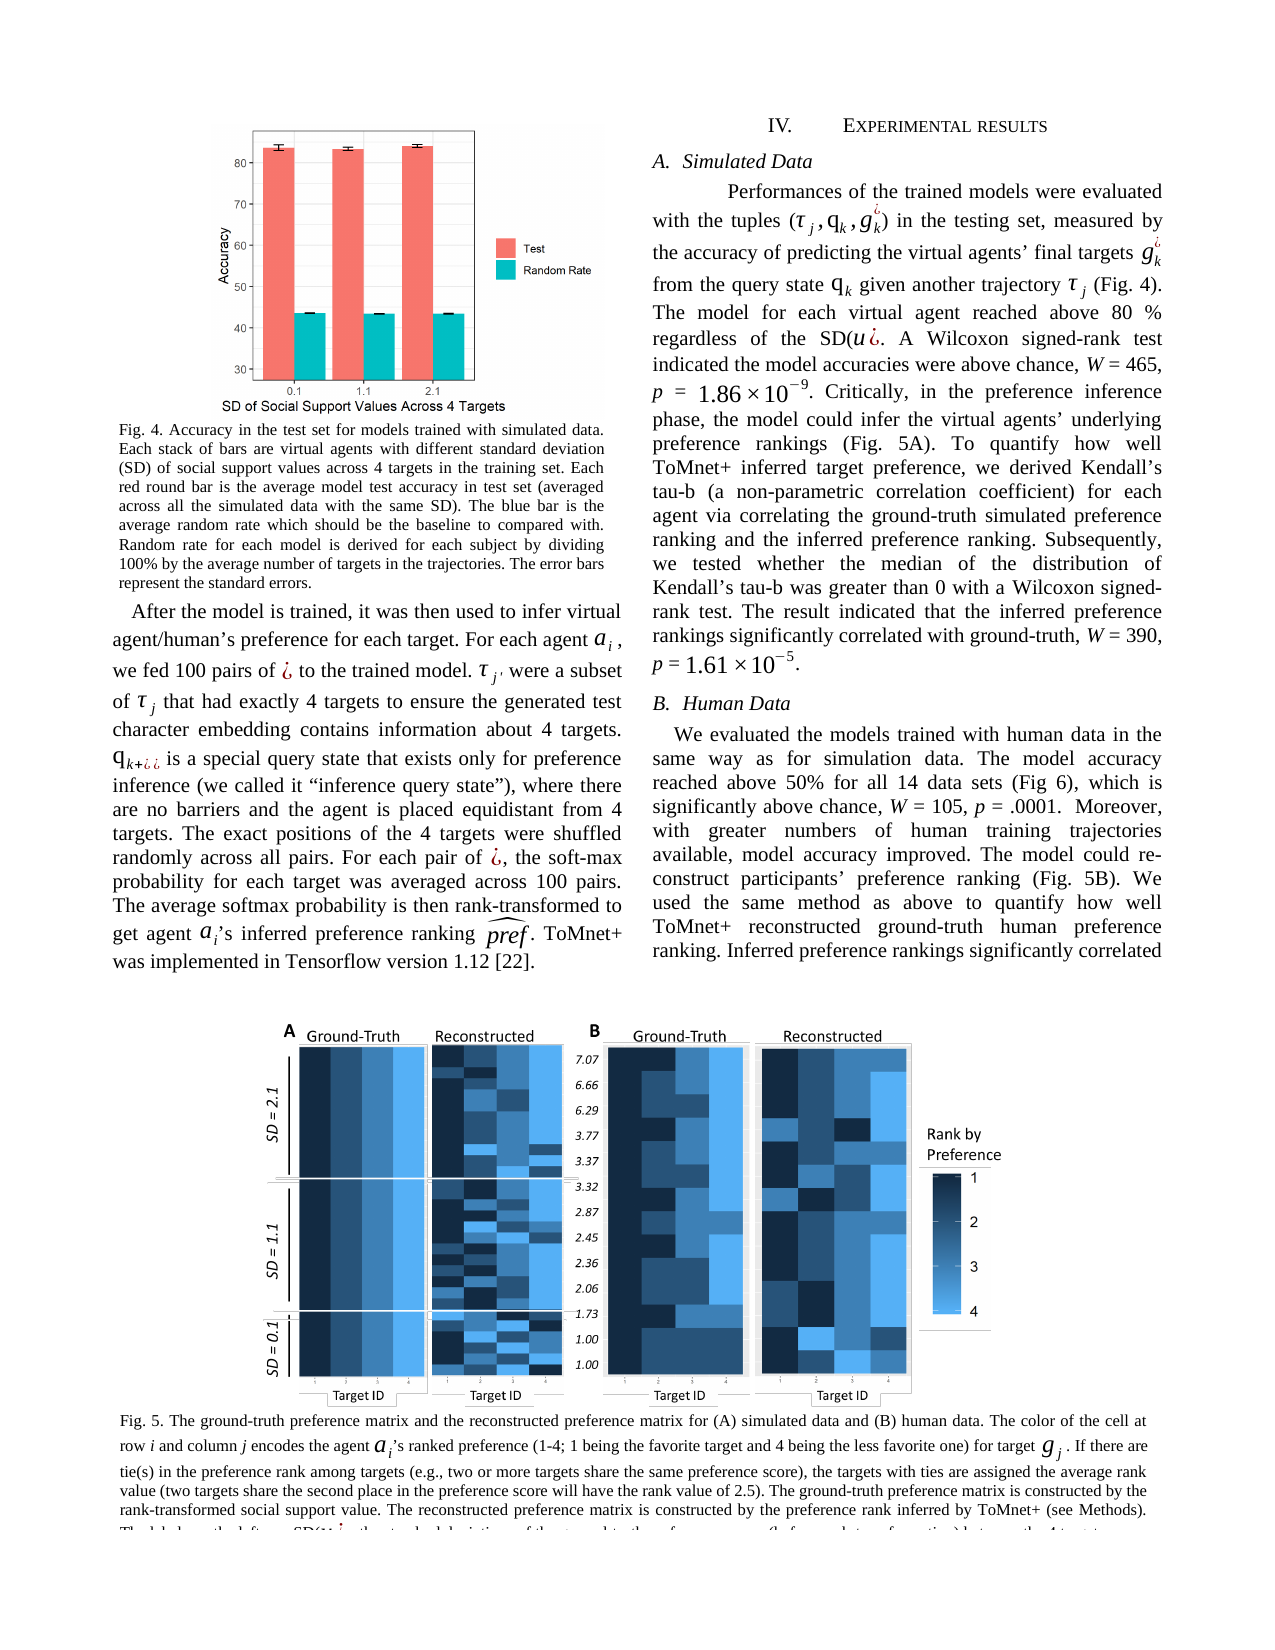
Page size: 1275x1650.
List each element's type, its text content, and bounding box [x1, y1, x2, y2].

text We evaluated the models trained with human data in the same way as for simulation data. The model accuracy reached above 50% for all 14 data sets (Fig 6), which is significantly above chance, W = 105, p = .0001. Moreover, with greater numbers of human training trajectories available, model accuracy improved. The model could re-construct participants’ preference ranking (Fig. 5B). We used the same method as above to quantify how well ToMnet+ reconstructed ground-truth human preference ranking. Inferred preference rankings significantly correlated with the ground-truth human preference rankings, W = 105, p = .00103. [652, 721, 1162, 962]
picture [211, 124, 605, 420]
subtitle A. Simulated Data [652, 149, 1162, 173]
subtitle B. Human Data [652, 691, 1162, 715]
text Performances of the trained models were evaluated with the tuples () in the testing set, measured by the accuracy of predicting the virtual agents’ final targets from the query state given another trajectory (Fig. 4). The model for each virtual agent reached above 80 % regardless of the SD(. A Wilcoxon signed-rank test indicated the model accuracies were above chance, W = 465, p = . Critically, in the preference inference phase, the model could infer the virtual agents’ underlying preference rankings (Fig. 5A). To quantify how well ToMnet+ inferred target preference, we derived Kendall’s tau-b (a non-parametric correlation coefficient) for each agent via correlating the ground-truth simulated preference ranking and the inferred preference ranking. Subsequently, we tested whether the median of the distribution of Kendall’s tau-b was greater than 0 with a Wilcoxon signed-rank test. The result indicated that the inferred preference rankings significantly correlated with ground-truth, W = 390, p = . [652, 179, 1162, 679]
subtitle Experimental results [652, 112, 1162, 137]
